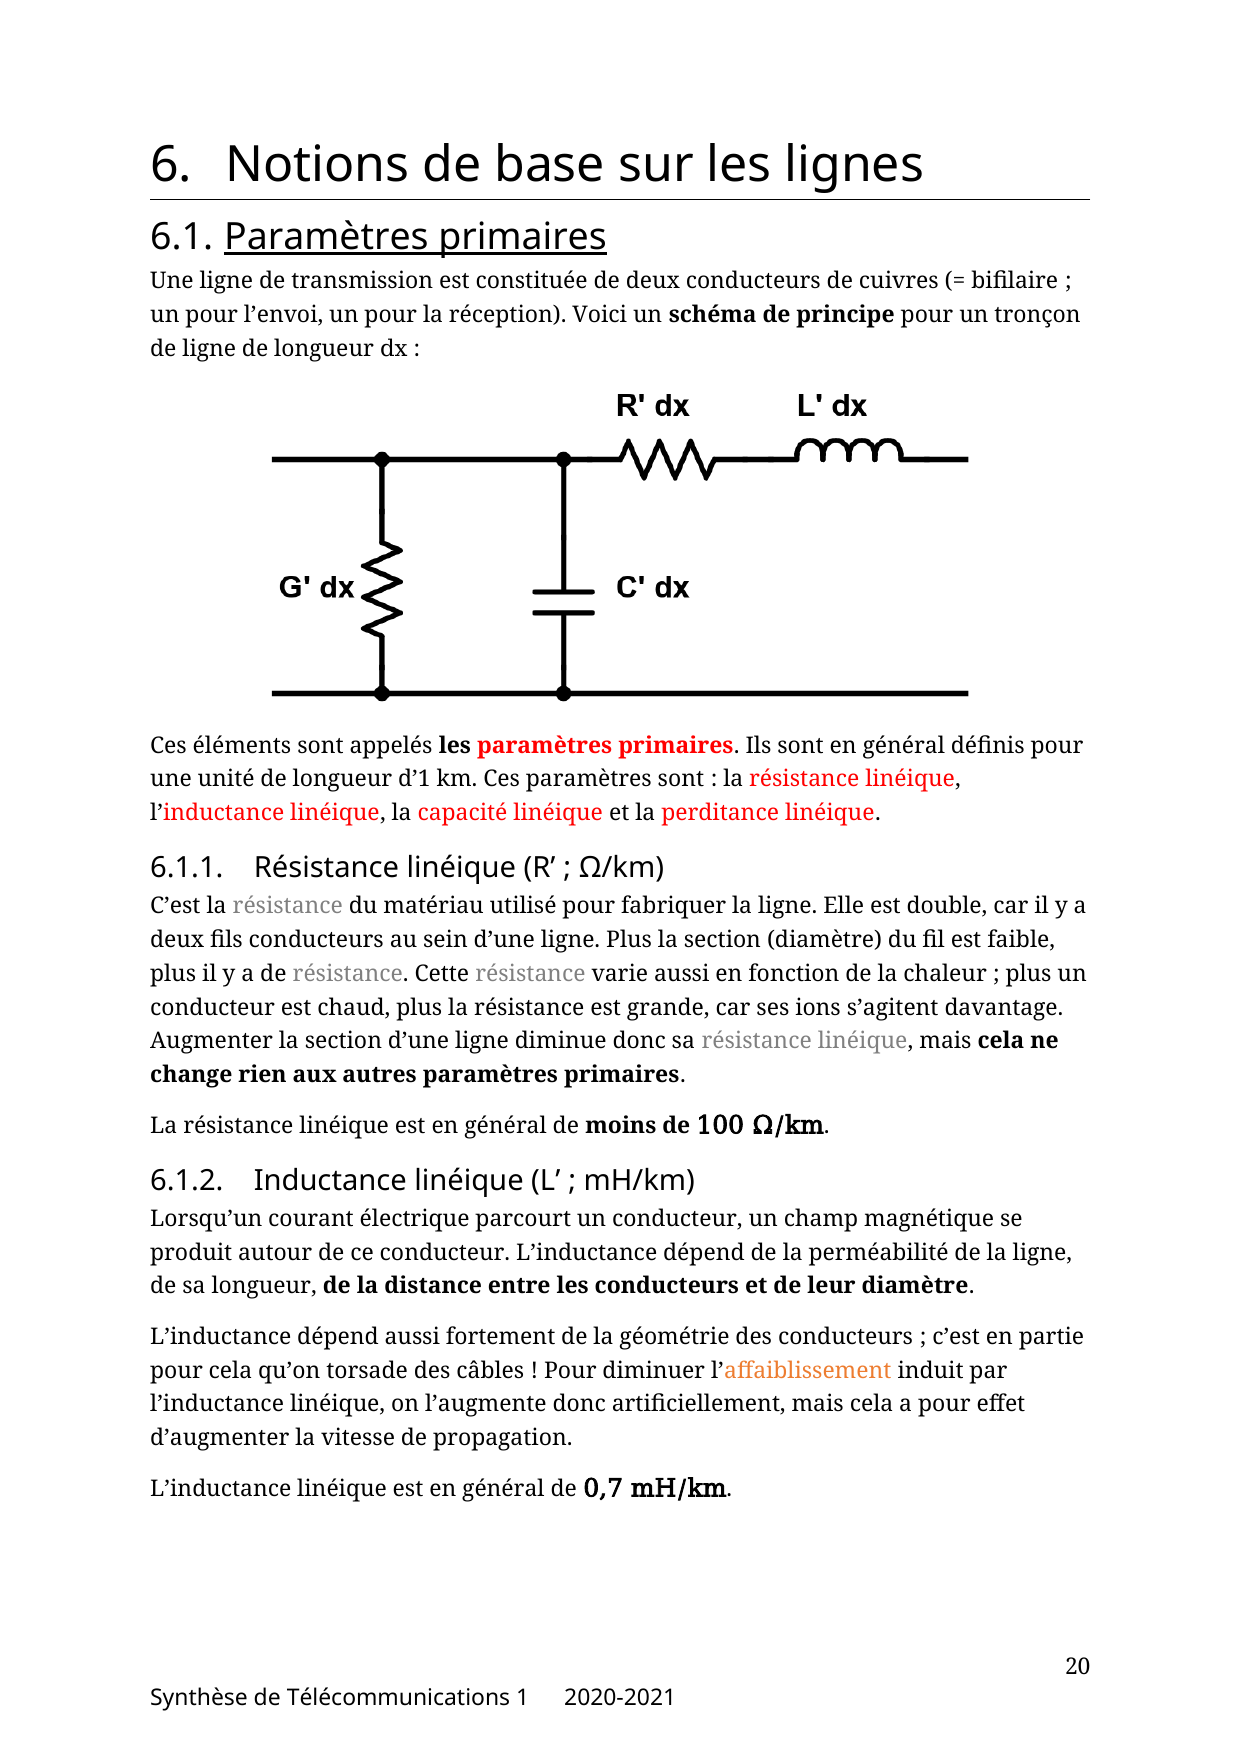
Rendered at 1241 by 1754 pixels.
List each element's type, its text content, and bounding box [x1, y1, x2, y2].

text C’est la résistance du matériau utilisé pour fabriquer la ligne. Elle est double, car il y a deux fils conducteurs au sein d’une ligne. Plus la section (diamètre) du fil est faible, plus il y a de résistance. Cette résistance varie aussi en fonction de la chaleur ; plus un conducteur est chaud, plus la résistance est grande, car ses ions s’agitent davantage. Augmenter la section d’une ligne diminue donc sa résistance linéique, mais cela ne change rien aux autres paramètres primaires. [150, 889, 1090, 1089]
text L’inductance dépend aussi fortement de la géométrie des conducteurs ; c’est en partie pour cela qu’on torsade des câbles ! Pour diminuer l’affaiblissement induit par l’inductance linéique, on l’augmente donc artificiellement, mais cela a pour effet d’augmenter la vitesse de propagation. [150, 1320, 1090, 1452]
text Lorsqu’un courant électrique parcourt un conducteur, un champ magnétique se produit autour de ce conducteur. L’inductance dépend de la perméabilité de la ligne, de sa longueur, de la distance entre les conducteurs et de leur diamètre. [150, 1202, 1090, 1301]
text Une ligne de transmission est constituée de deux conducteurs de cuivres (= bifilaire ; un pour l’envoi, un pour la réception). Voici un schéma de principe pour un tronçon de ligne de longueur dx : [150, 264, 1090, 363]
subtitle Notions de base sur les lignes [150, 128, 1090, 199]
picture [271, 382, 969, 710]
text La résistance linéique est en général de moins de 100 Ω/km. [150, 1108, 1090, 1140]
subtitle Paramètres primaires [150, 209, 1090, 260]
subtitle Inductance linéique (L’ ; mH/km) [150, 1159, 1090, 1199]
text Ces éléments sont appelés les paramètres primaires. Ils sont en général définis pour une unité de longueur d’1 km. Ces paramètres sont : la résistance linéique, l’inductance linéique, la capacité linéique et la perditance linéique. [150, 728, 1090, 827]
subtitle Résistance linéique (R’ ; Ω/km) [150, 846, 1090, 886]
text L’inductance linéique est en général de 0,7 mH/km. [150, 1472, 1090, 1503]
